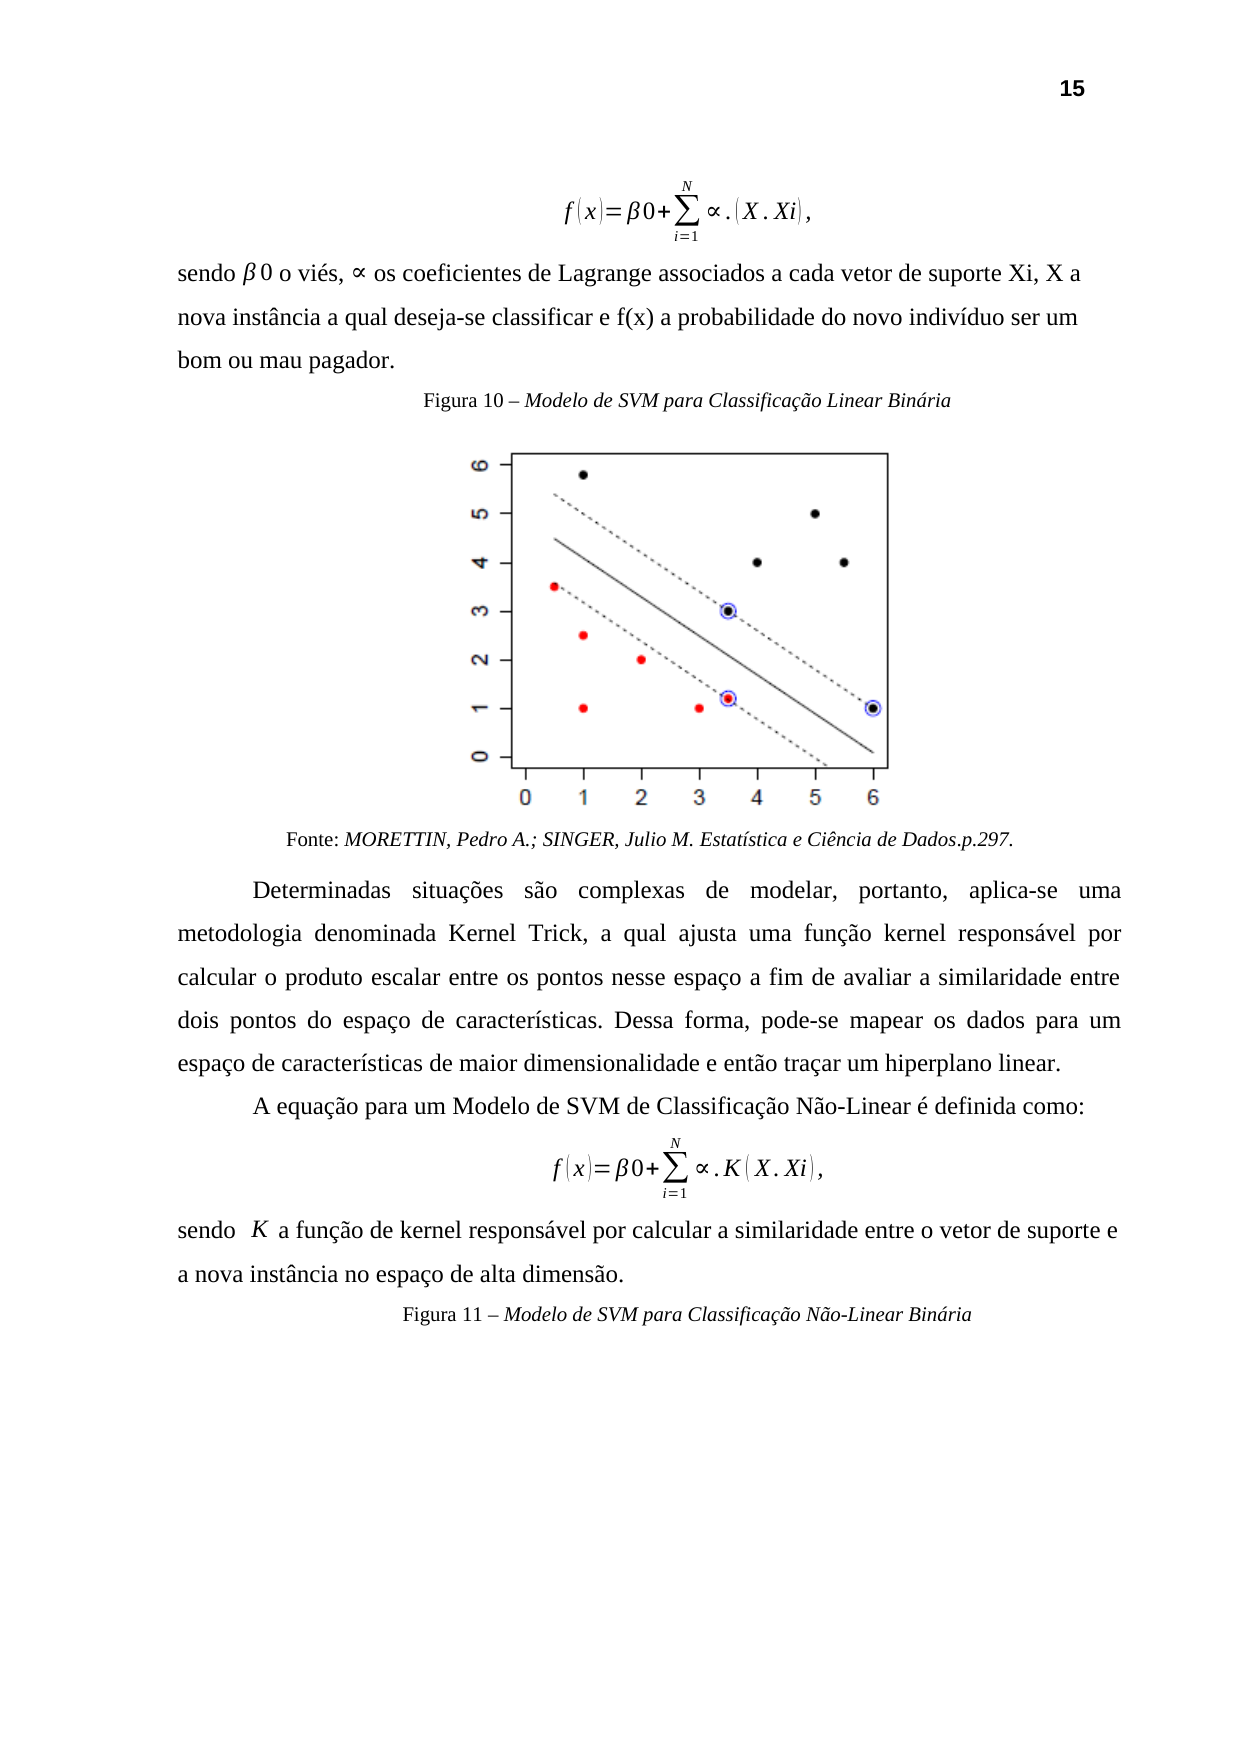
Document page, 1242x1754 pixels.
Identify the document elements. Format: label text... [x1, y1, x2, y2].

text sendo a função de kernel responsável por calcular a similaridade entre o vetor de suporte e a nova instância no espaço de alta dimensão. [177, 1215, 1122, 1287]
text Figura 11 – Modelo de SVM para Classificação Não-Linear Binária [177, 1302, 1122, 1326]
text Determinadas situações são complexas de modelar, portanto, aplica-se uma metodologia denominada Kernel Trick, a qual ajusta uma função kernel responsável por calcular o produto escalar entre os pontos nesse espaço a fim de avaliar a similaridade entre dois pontos do espaço de características. Dessa forma, pode-se mapear os dados para um espaço de características de maior dimensionalidade e então traçar um hiperplano linear. [177, 875, 1122, 1077]
text A equação para um Modelo de SVM de Classificação Não-Linear é definida como: [177, 1091, 1122, 1120]
picture [458, 436, 917, 813]
text Figura 10 – Modelo de SVM para Classificação Linear Binária [177, 388, 1122, 412]
text Fonte: MORETTIN, Pedro A.; SINGER, Julio M. Estatística e Ciência de Dados.p.297. [177, 827, 1122, 851]
